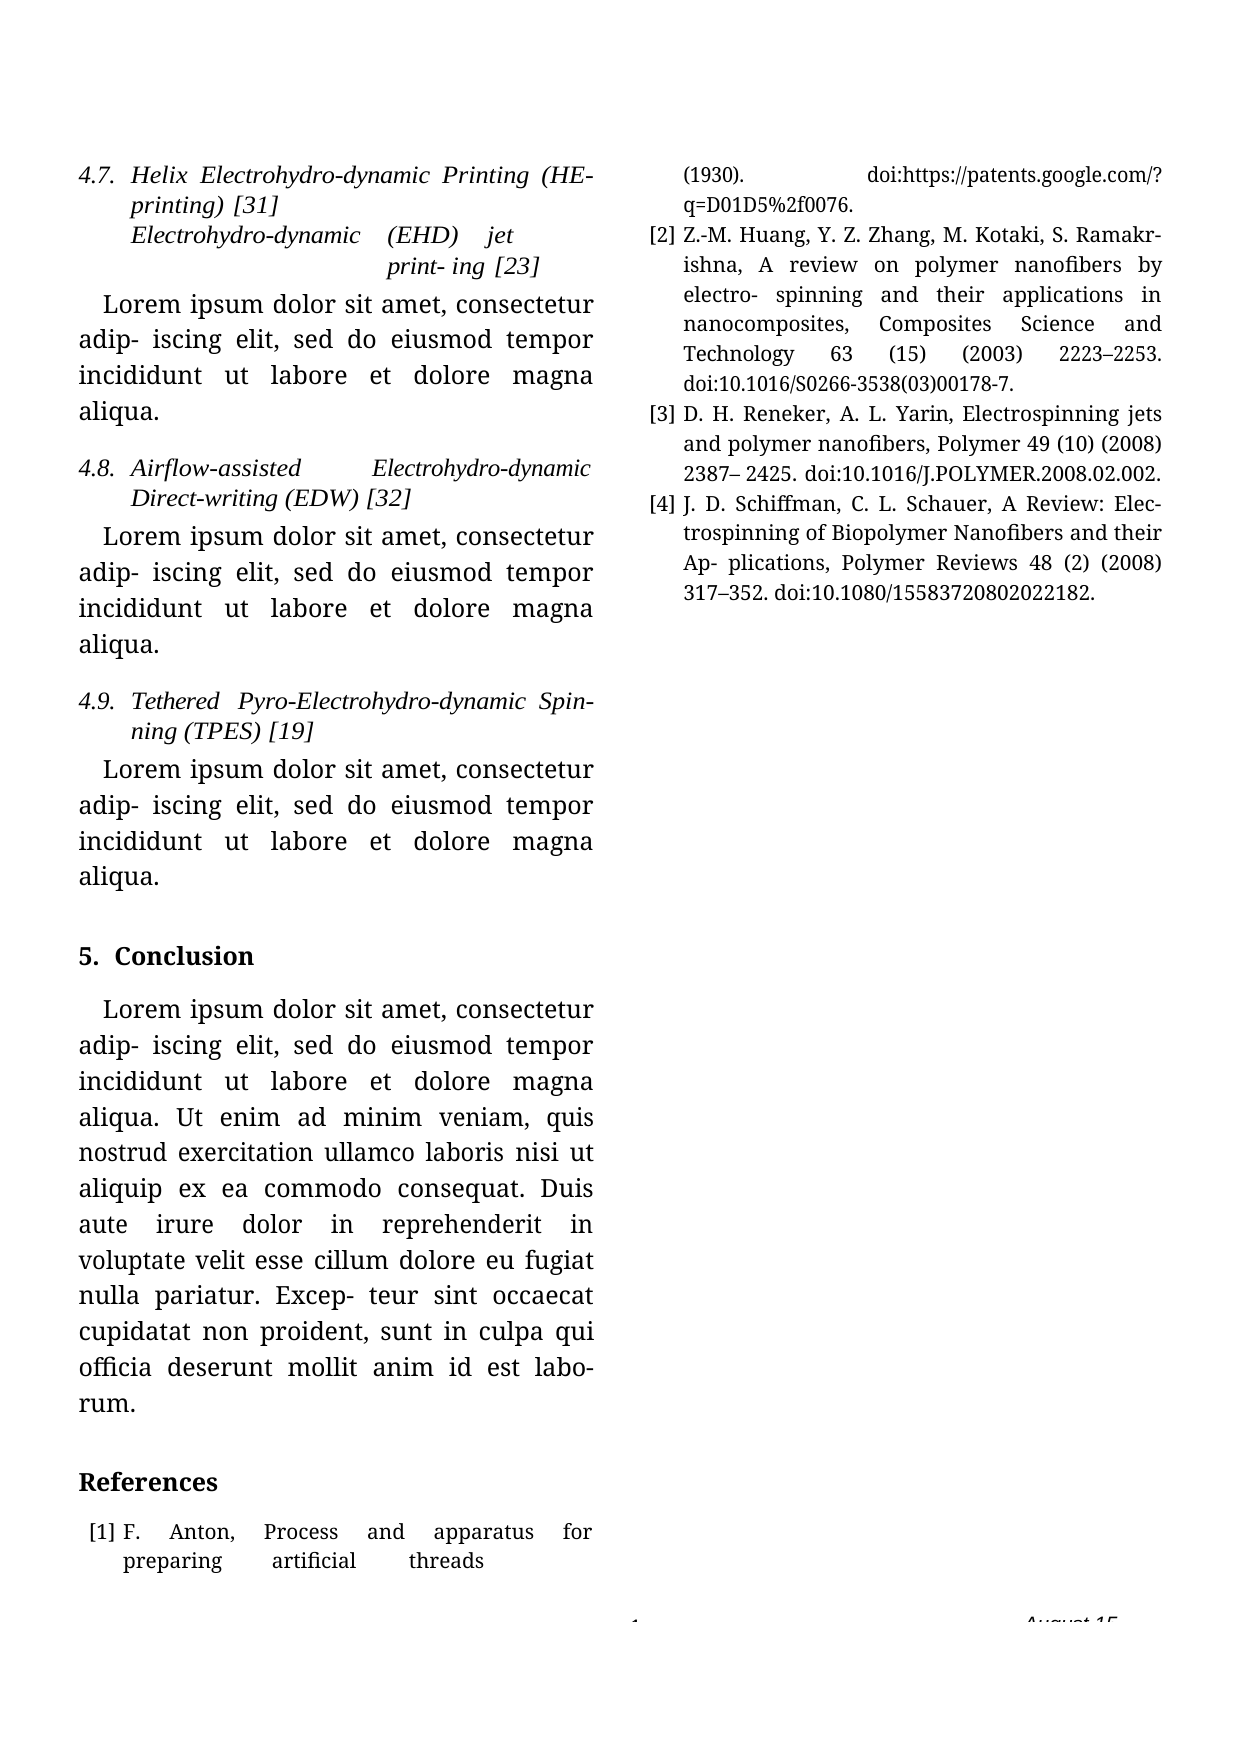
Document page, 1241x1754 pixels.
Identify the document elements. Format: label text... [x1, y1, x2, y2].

list Tethered Pyro-Electrohydro-dynamic Spin- ning (TPES) [19] [78, 686, 594, 745]
list Helix Electrohydro-dynamic Printing (HE- printing) [31] [78, 160, 594, 219]
text Lorem ipsum dolor sit amet, consectetur adip- iscing elit, sed do eiusmod tempor incididunt ut labore et dolore magna aliqua. [78, 752, 594, 893]
list Airflow-assisted Electrohydro-dynamic Direct-writing (EDW) [32] [78, 453, 594, 512]
list F. Anton, Process and apparatus for preparing artificial threads (1930). doi:https://patents.google.com/?q=D01D5%2f0076. [649, 160, 1162, 219]
text Lorem ipsum dolor sit amet, consectetur adip- iscing elit, sed do eiusmod tempor incididunt ut labore et dolore magna aliqua. Ut enim ad minim veniam, quis nostrud exercitation ullamco laboris nisi ut aliquip ex ea commodo consequat. Duis aute irure dolor in reprehenderit in voluptate velit esse cillum dolore eu fugiat nulla pariatur. Excep- teur sint occaecat cupidatat non proident, sunt in culpa qui officia deserunt mollit anim id est labo- rum. [78, 992, 594, 1419]
list Z.-M. Huang, Y. Z. Zhang, M. Kotaki, S. Ramakr- ishna, A review on polymer nanofibers by electro- spinning and their applications in nanocomposites, Composites Science and Technology 63 (15) (2003) 2223–2253. doi:10.1016/S0266-3538(03)00178-7. [649, 220, 1162, 398]
list F. Anton, Process and apparatus for preparing artificial threads (1930). doi:https://patents.google.com/?q=D01D5%2f0076. [89, 1517, 594, 1575]
subtitle References [78, 1464, 605, 1498]
list D. H. Reneker, A. L. Yarin, Electrospinning jets and polymer nanofibers, Polymer 49 (10) (2008) 2387– 2425. doi:10.1016/J.POLYMER.2008.02.002. [649, 399, 1162, 487]
subtitle Conclusion [78, 938, 605, 972]
list J. D. Schiffman, C. L. Schauer, A Review: Elec- trospinning of Biopolymer Nanofibers and their Ap- plications, Polymer Reviews 48 (2) (2008) 317–352. doi:10.1080/15583720802022182. [649, 489, 1162, 607]
text Electrohydro-dynamic (EHD) jet print- ing [23] [131, 221, 594, 279]
text Lorem ipsum dolor sit amet, consectetur adip- iscing elit, sed do eiusmod tempor incididunt ut labore et dolore magna aliqua. [78, 519, 594, 660]
text Lorem ipsum dolor sit amet, consectetur adip- iscing elit, sed do eiusmod tempor incididunt ut labore et dolore magna aliqua. [78, 286, 594, 428]
